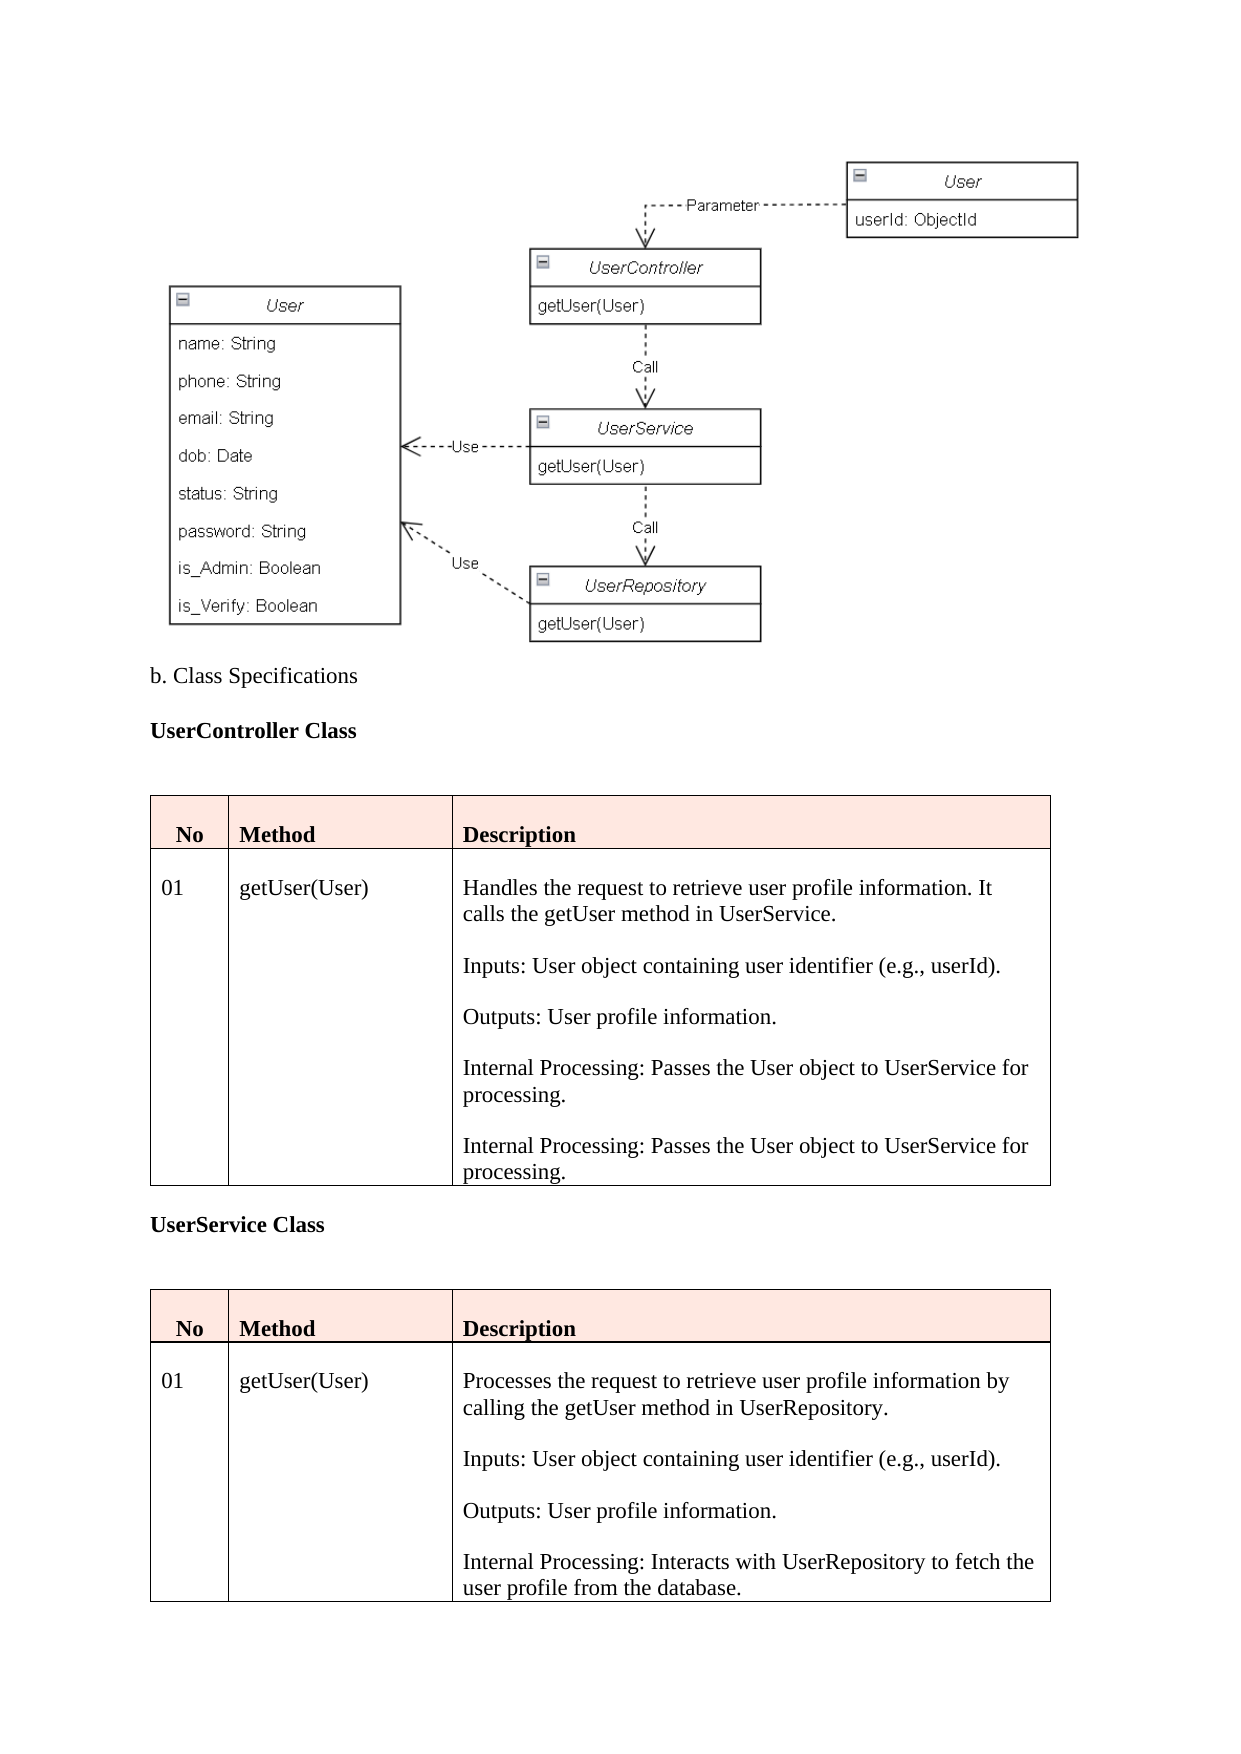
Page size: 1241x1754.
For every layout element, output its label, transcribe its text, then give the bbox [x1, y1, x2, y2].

subtitle UserController Class [150, 717, 1090, 744]
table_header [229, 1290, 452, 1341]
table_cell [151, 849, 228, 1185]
text b. Class Specifications [150, 662, 1090, 688]
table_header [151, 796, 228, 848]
picture [150, 150, 1091, 659]
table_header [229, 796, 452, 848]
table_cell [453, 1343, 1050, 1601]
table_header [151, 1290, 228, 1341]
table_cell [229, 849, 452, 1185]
subtitle UserService Class [150, 1211, 1090, 1237]
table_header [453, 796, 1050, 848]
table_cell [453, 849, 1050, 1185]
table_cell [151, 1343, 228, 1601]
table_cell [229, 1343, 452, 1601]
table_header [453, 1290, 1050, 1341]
